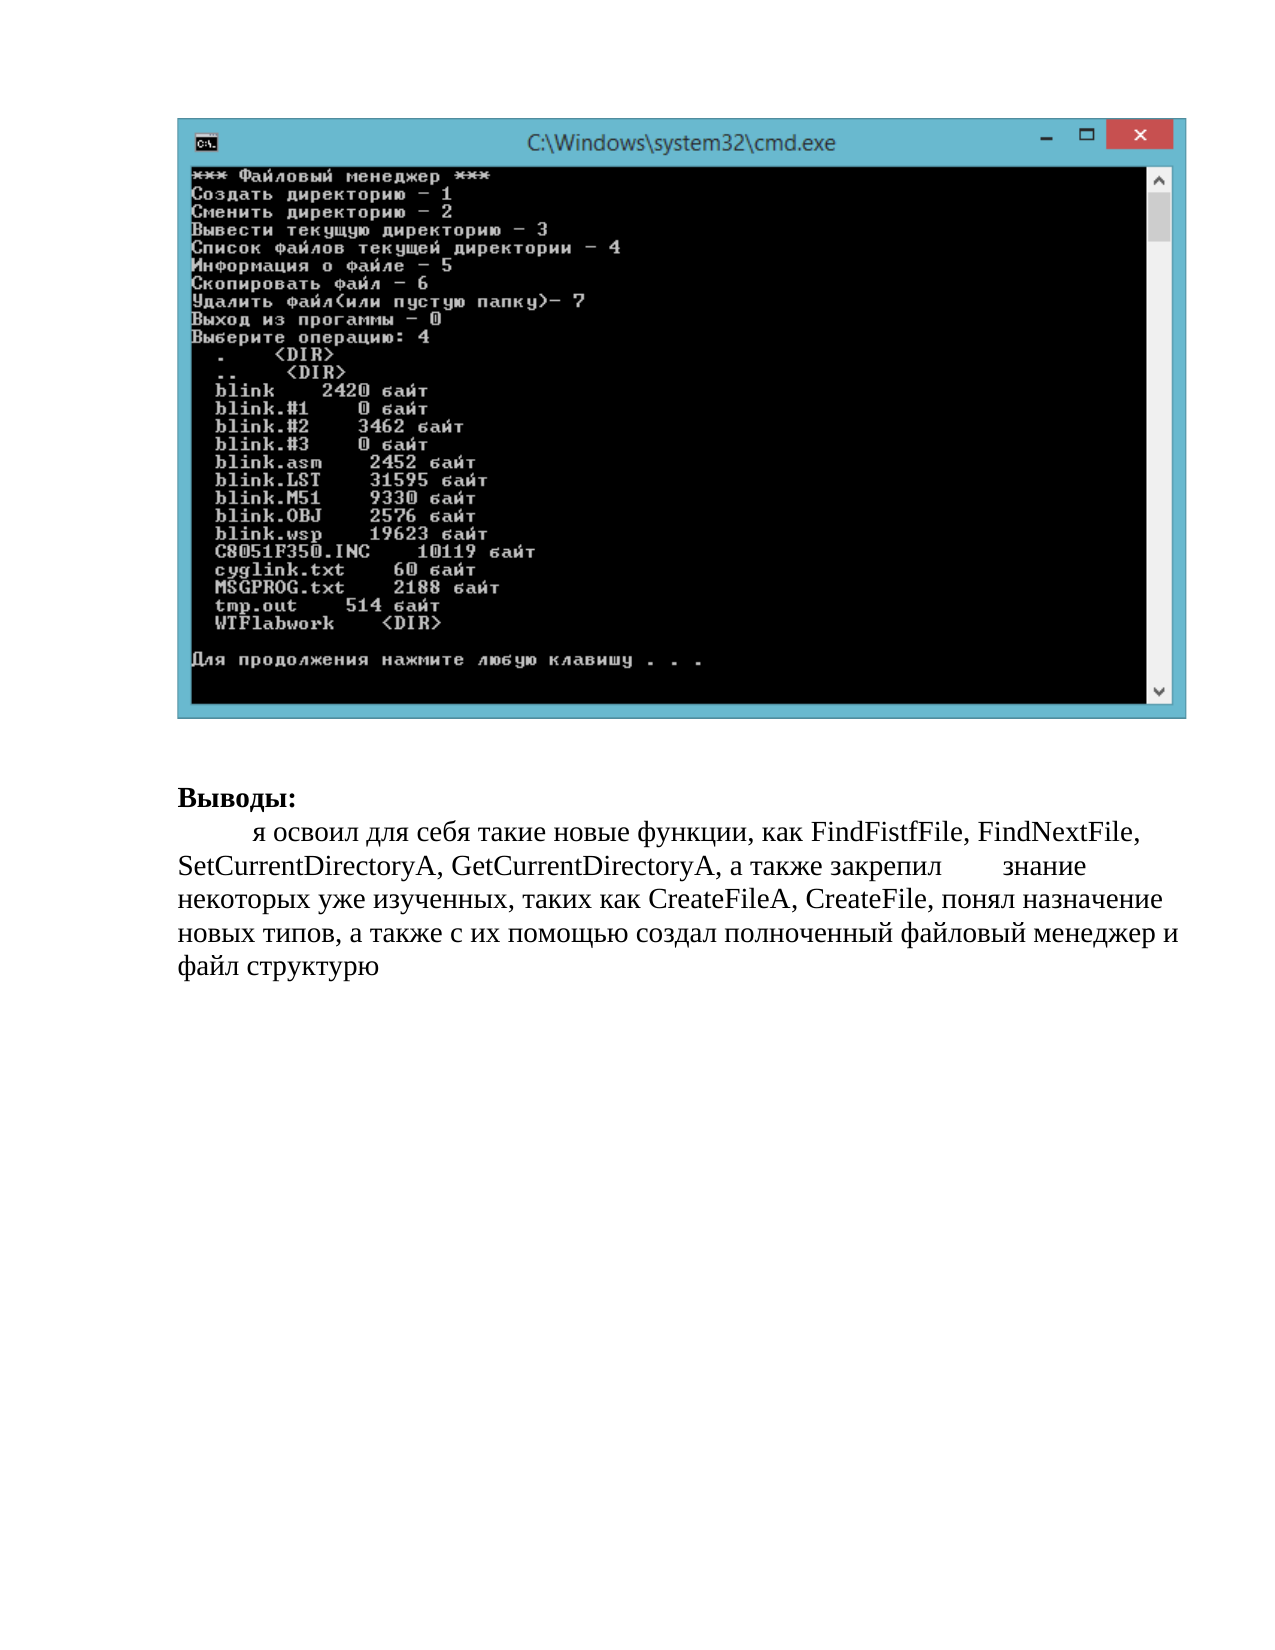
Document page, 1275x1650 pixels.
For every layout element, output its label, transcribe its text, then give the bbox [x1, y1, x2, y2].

text Выводы: [177, 781, 1186, 814]
picture [177, 118, 1187, 719]
text я освоил для себя такие новые функции, как FindFistfFile, FindNextFile, SetCurrentDirectoryA, GetCurrentDirectoryA, а также закрепил знание некоторых уже изученных, таких как CreateFileA, CreateFile, понял назначение новых типов, а также с их помощью создал полноченный файловый менеджер и файл структурю [177, 814, 1186, 982]
